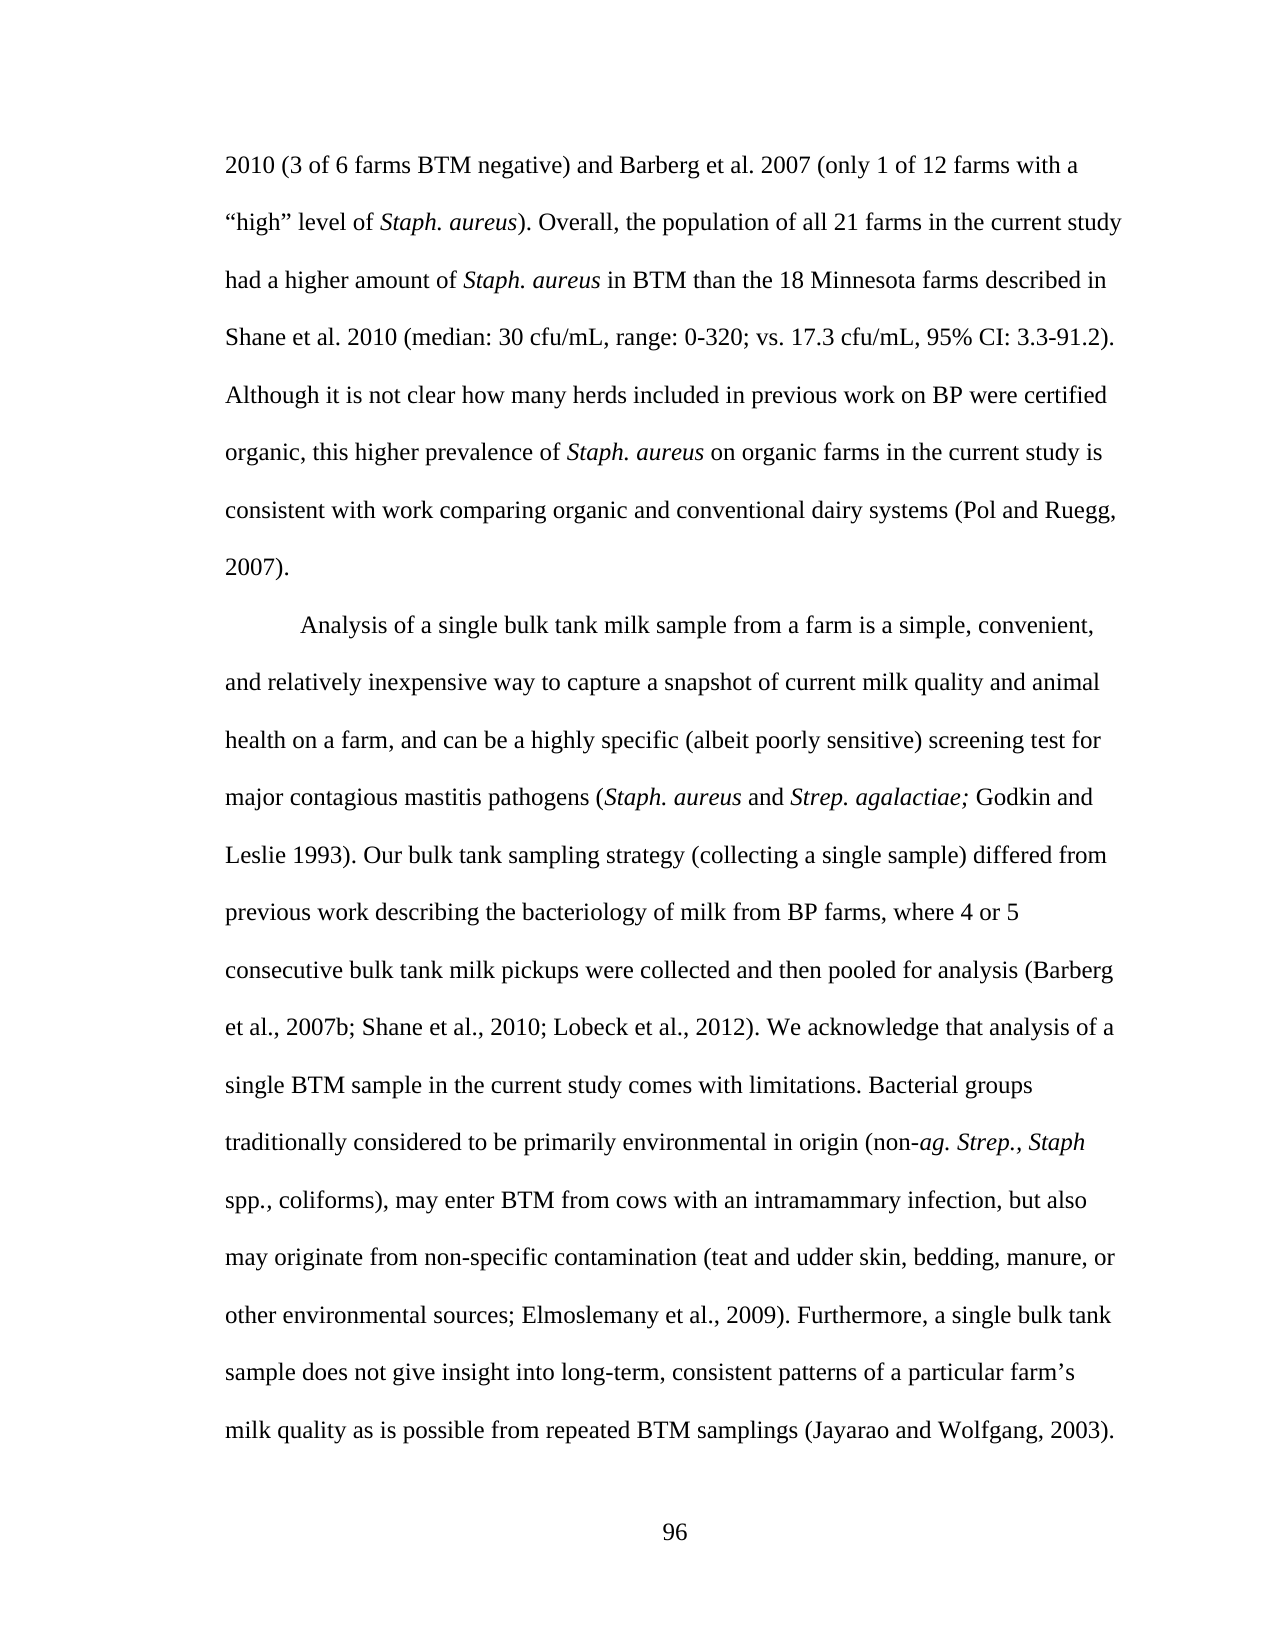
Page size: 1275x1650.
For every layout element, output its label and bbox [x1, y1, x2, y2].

text [225, 150, 1125, 581]
text [225, 610, 1125, 1444]
